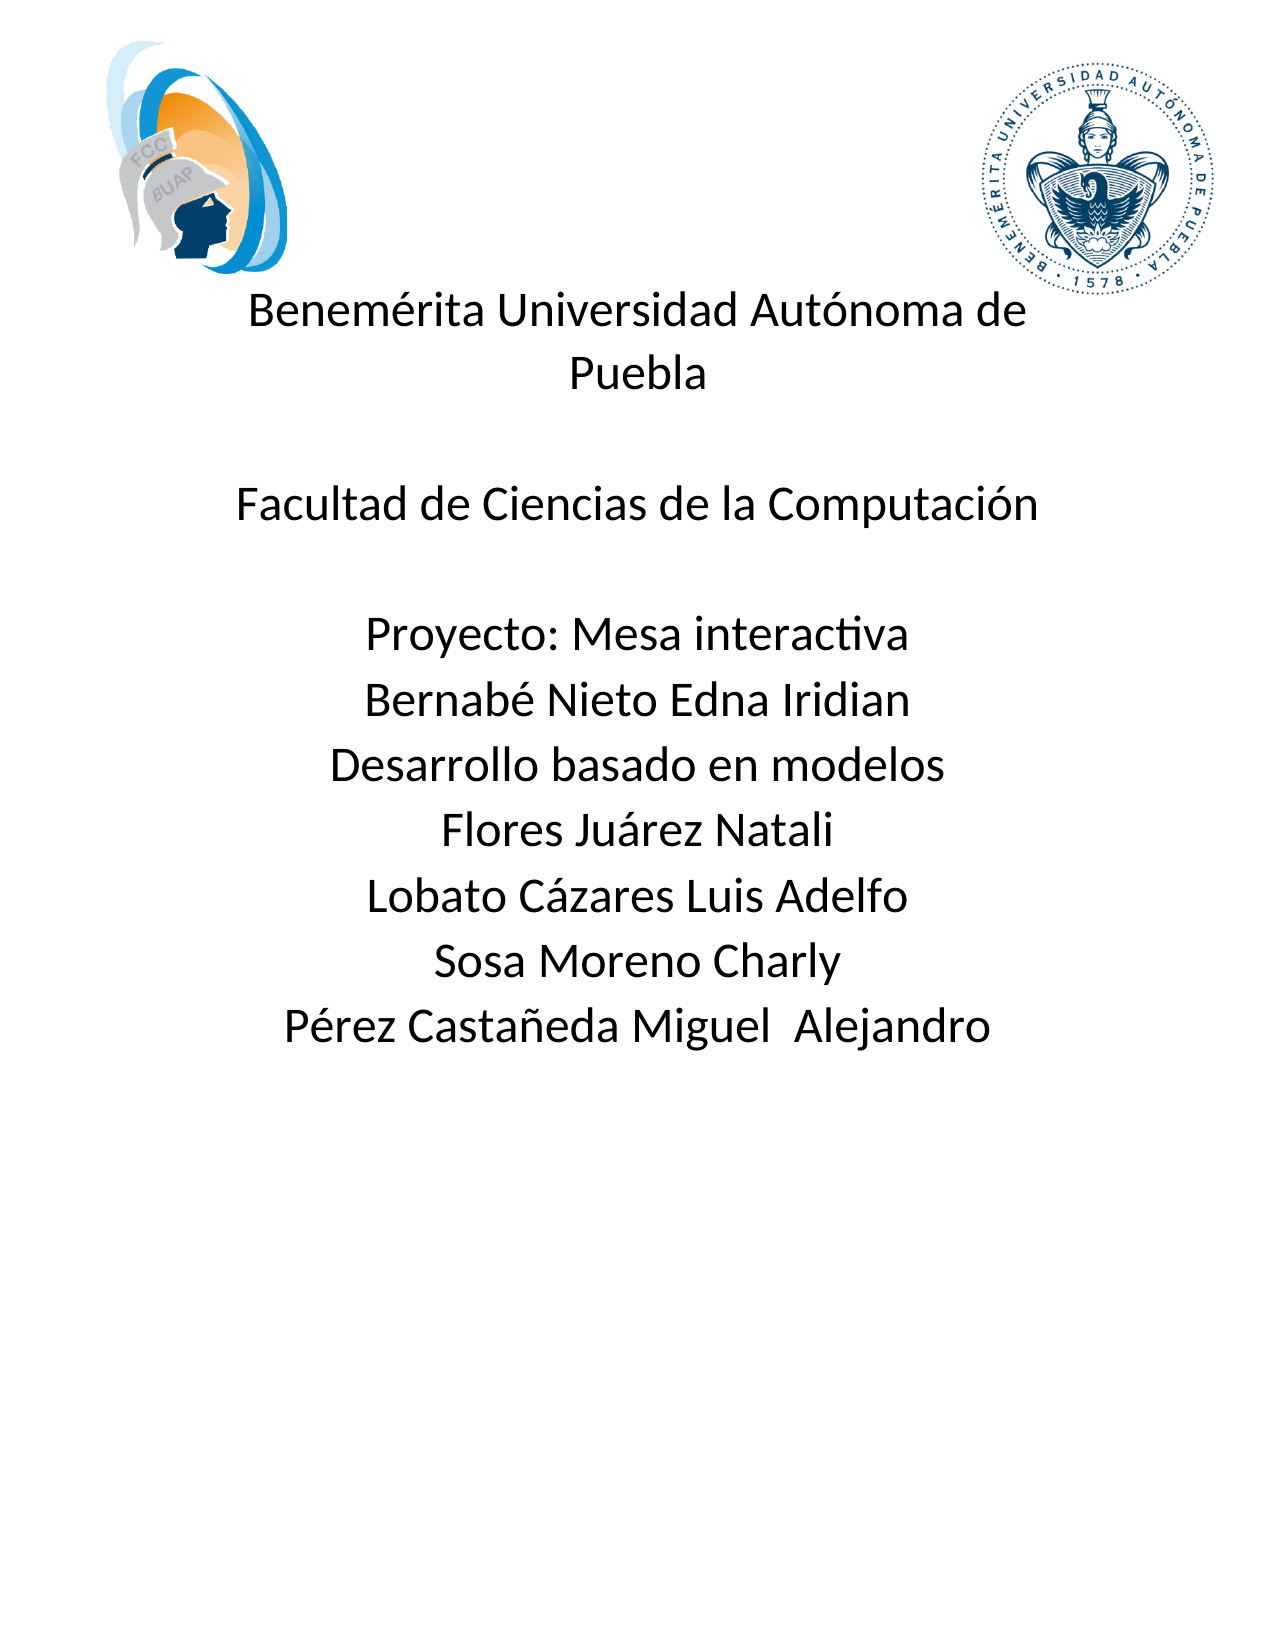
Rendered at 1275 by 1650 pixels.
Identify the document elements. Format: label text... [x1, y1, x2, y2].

text Desarrollo basado en modelos [177, 733, 1098, 794]
text Proyecto: Mesa interactiva [177, 602, 1098, 663]
text Sosa Moreno Charly [177, 929, 1098, 990]
text Facultad de Ciencias de la Computación [177, 472, 1098, 533]
picture [236, 240, 288, 274]
text Lobato Cázares Luis Adelfo [177, 863, 1098, 924]
text Benemérita Universidad Autónoma de Puebla [177, 278, 1098, 402]
picture [972, 53, 1223, 304]
picture [78, 41, 288, 274]
text Bernabé Nieto Edna Iridian [177, 668, 1098, 729]
text Pérez Castañeda Miguel Alejandro [177, 994, 1098, 1055]
text Flores Juárez Natali [177, 798, 1098, 859]
